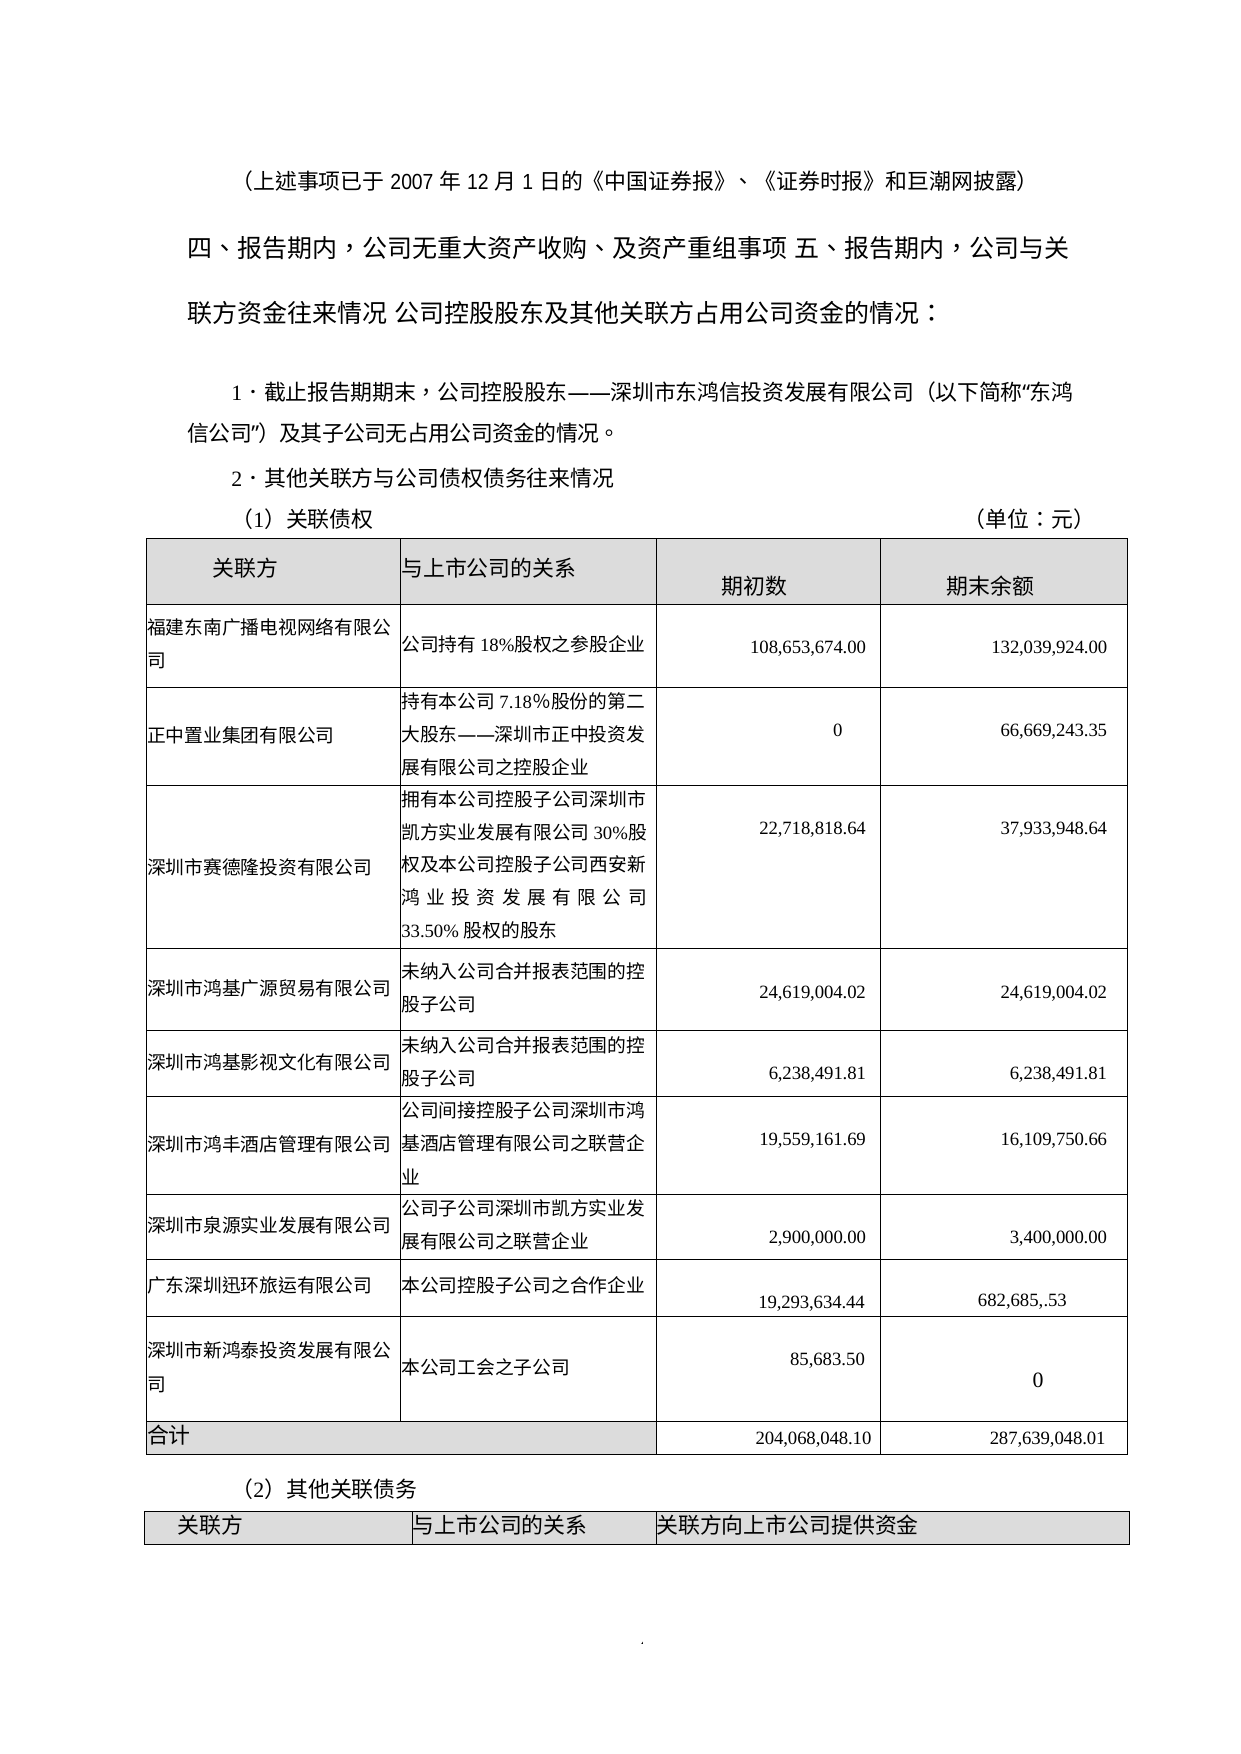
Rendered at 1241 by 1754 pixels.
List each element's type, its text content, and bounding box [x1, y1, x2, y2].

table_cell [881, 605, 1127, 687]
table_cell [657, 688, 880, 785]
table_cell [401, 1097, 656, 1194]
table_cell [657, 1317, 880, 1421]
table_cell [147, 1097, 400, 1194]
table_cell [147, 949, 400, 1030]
text 2．其他关联方与公司债权债务往来情况 [231, 463, 1090, 493]
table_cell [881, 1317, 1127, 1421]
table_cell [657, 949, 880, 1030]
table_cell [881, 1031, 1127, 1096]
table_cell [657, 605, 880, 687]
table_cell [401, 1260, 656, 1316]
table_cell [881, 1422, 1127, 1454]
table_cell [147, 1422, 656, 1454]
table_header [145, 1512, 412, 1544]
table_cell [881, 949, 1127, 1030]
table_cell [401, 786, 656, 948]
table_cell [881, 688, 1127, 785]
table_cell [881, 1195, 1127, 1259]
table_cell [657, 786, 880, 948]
text 1．截止报告期期末，公司控股股东——深圳市东鸿信投资发展有限公司（以下简称“东鸿 信公司”）及其子公司无占用公司资金的情况。 [187, 377, 1090, 447]
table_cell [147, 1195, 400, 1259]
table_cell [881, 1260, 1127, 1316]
text （上述事项已于 2007 年 12 月 1 日的《中国证券报》、《证券时报》和巨潮网披露） [231, 166, 1090, 196]
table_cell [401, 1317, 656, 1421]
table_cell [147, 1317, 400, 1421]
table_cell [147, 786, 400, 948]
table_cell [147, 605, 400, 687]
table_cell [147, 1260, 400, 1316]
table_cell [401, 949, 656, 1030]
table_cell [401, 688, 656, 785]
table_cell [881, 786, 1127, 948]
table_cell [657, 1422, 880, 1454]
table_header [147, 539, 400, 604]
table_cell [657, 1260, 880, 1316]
subtitle 四、报告期内，公司无重大资产收购、及资产重组事项 五、报告期内，公司与关联方资金往来情况 公司控股股东及其他关联方占用公司资金的情况： [187, 231, 1090, 329]
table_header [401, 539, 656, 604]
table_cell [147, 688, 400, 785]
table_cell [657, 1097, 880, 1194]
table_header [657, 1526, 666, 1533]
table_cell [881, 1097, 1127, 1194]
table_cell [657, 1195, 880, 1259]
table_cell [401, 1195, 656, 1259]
text （2）其他关联债务 [231, 1474, 1090, 1504]
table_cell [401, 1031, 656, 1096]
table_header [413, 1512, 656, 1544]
text （1）关联债权 （单位：元） [231, 504, 1142, 534]
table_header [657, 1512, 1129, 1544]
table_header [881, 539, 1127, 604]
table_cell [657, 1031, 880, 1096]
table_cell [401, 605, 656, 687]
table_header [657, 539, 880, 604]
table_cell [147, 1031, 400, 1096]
